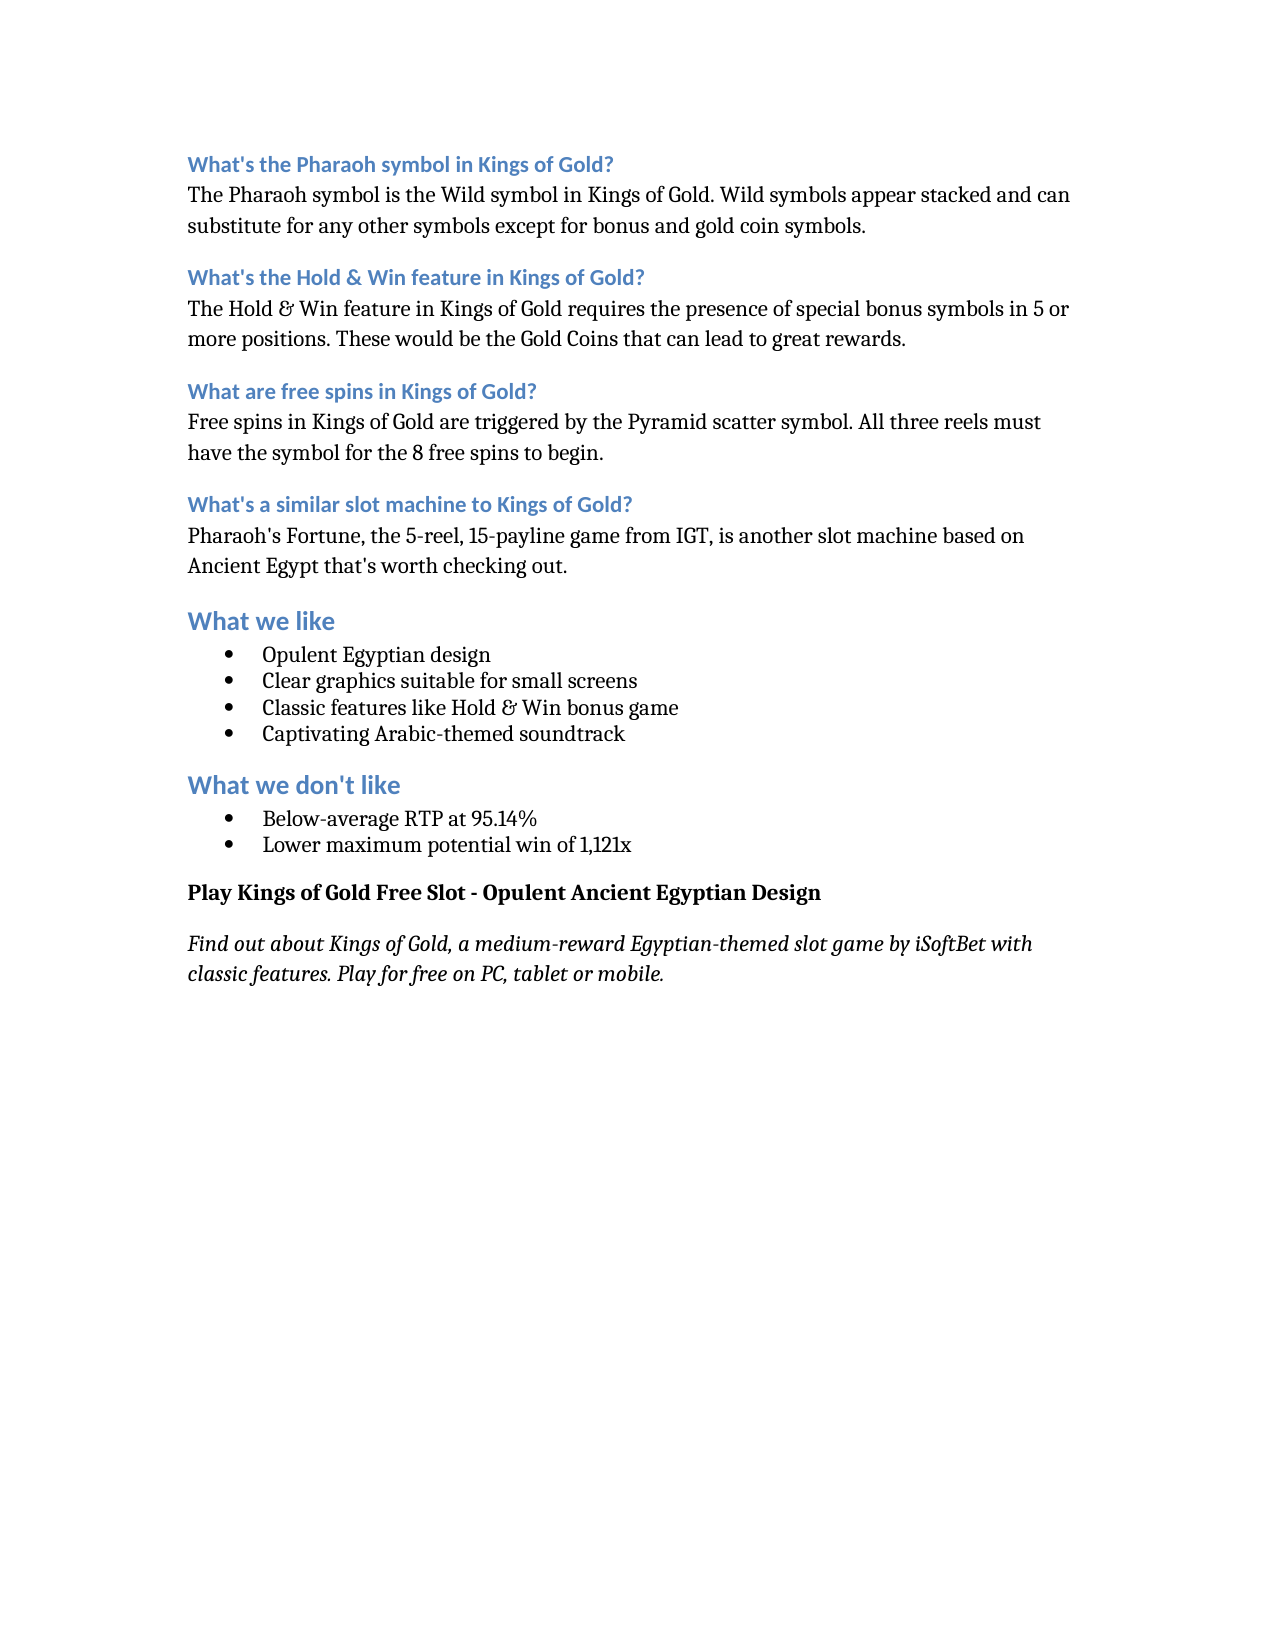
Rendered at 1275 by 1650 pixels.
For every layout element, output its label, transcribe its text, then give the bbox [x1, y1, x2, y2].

list Classic features like Hold & Win bonus game [225, 694, 1087, 721]
text The Hold & Win feature in Kings of Gold requires the presence of special bonus symbols in 5 or more positions. These would be the Gold Coins that can lead to great rewards. [187, 296, 1087, 352]
list Captivating Arabic-themed soundtrack [225, 721, 1087, 747]
list Lower maximum potential win of 1,121x [225, 832, 1087, 858]
subtitle What's the Pharaoh symbol in Kings of Gold? [187, 150, 1087, 178]
list Opulent Egyptian design [225, 642, 1087, 668]
subtitle What's the Hold & Win feature in Kings of Gold? [187, 263, 1087, 291]
subtitle What we like [187, 604, 1087, 637]
text Play Kings of Gold Free Slot - Opulent Ancient Egyptian Design [187, 879, 1087, 906]
list Below-average RTP at 95.14% [225, 806, 1087, 832]
text Find out about Kings of Gold, a medium-reward Egyptian-themed slot game by iSoftBet with classic features. Play for free on PC, tablet or mobile. [187, 930, 1087, 987]
list Clear graphics suitable for small screens [225, 668, 1087, 694]
text Pharaoh's Fortune, the 5-reel, 15-payline game from IGT, is another slot machine based on Ancient Egypt that's worth checking out. [187, 522, 1087, 579]
subtitle What are free spins in Kings of Gold? [187, 377, 1087, 405]
text Free spins in Kings of Gold are triggered by the Pyramid scatter symbol. All three reels must have the symbol for the 8 free spins to begin. [187, 409, 1087, 466]
subtitle What's a similar slot machine to Kings of Gold? [187, 490, 1087, 518]
subtitle What we don't like [187, 768, 1087, 801]
text The Pharaoh symbol is the Wild symbol in Kings of Gold. Wild symbols appear stacked and can substitute for any other symbols except for bonus and gold coin symbols. [187, 182, 1087, 239]
